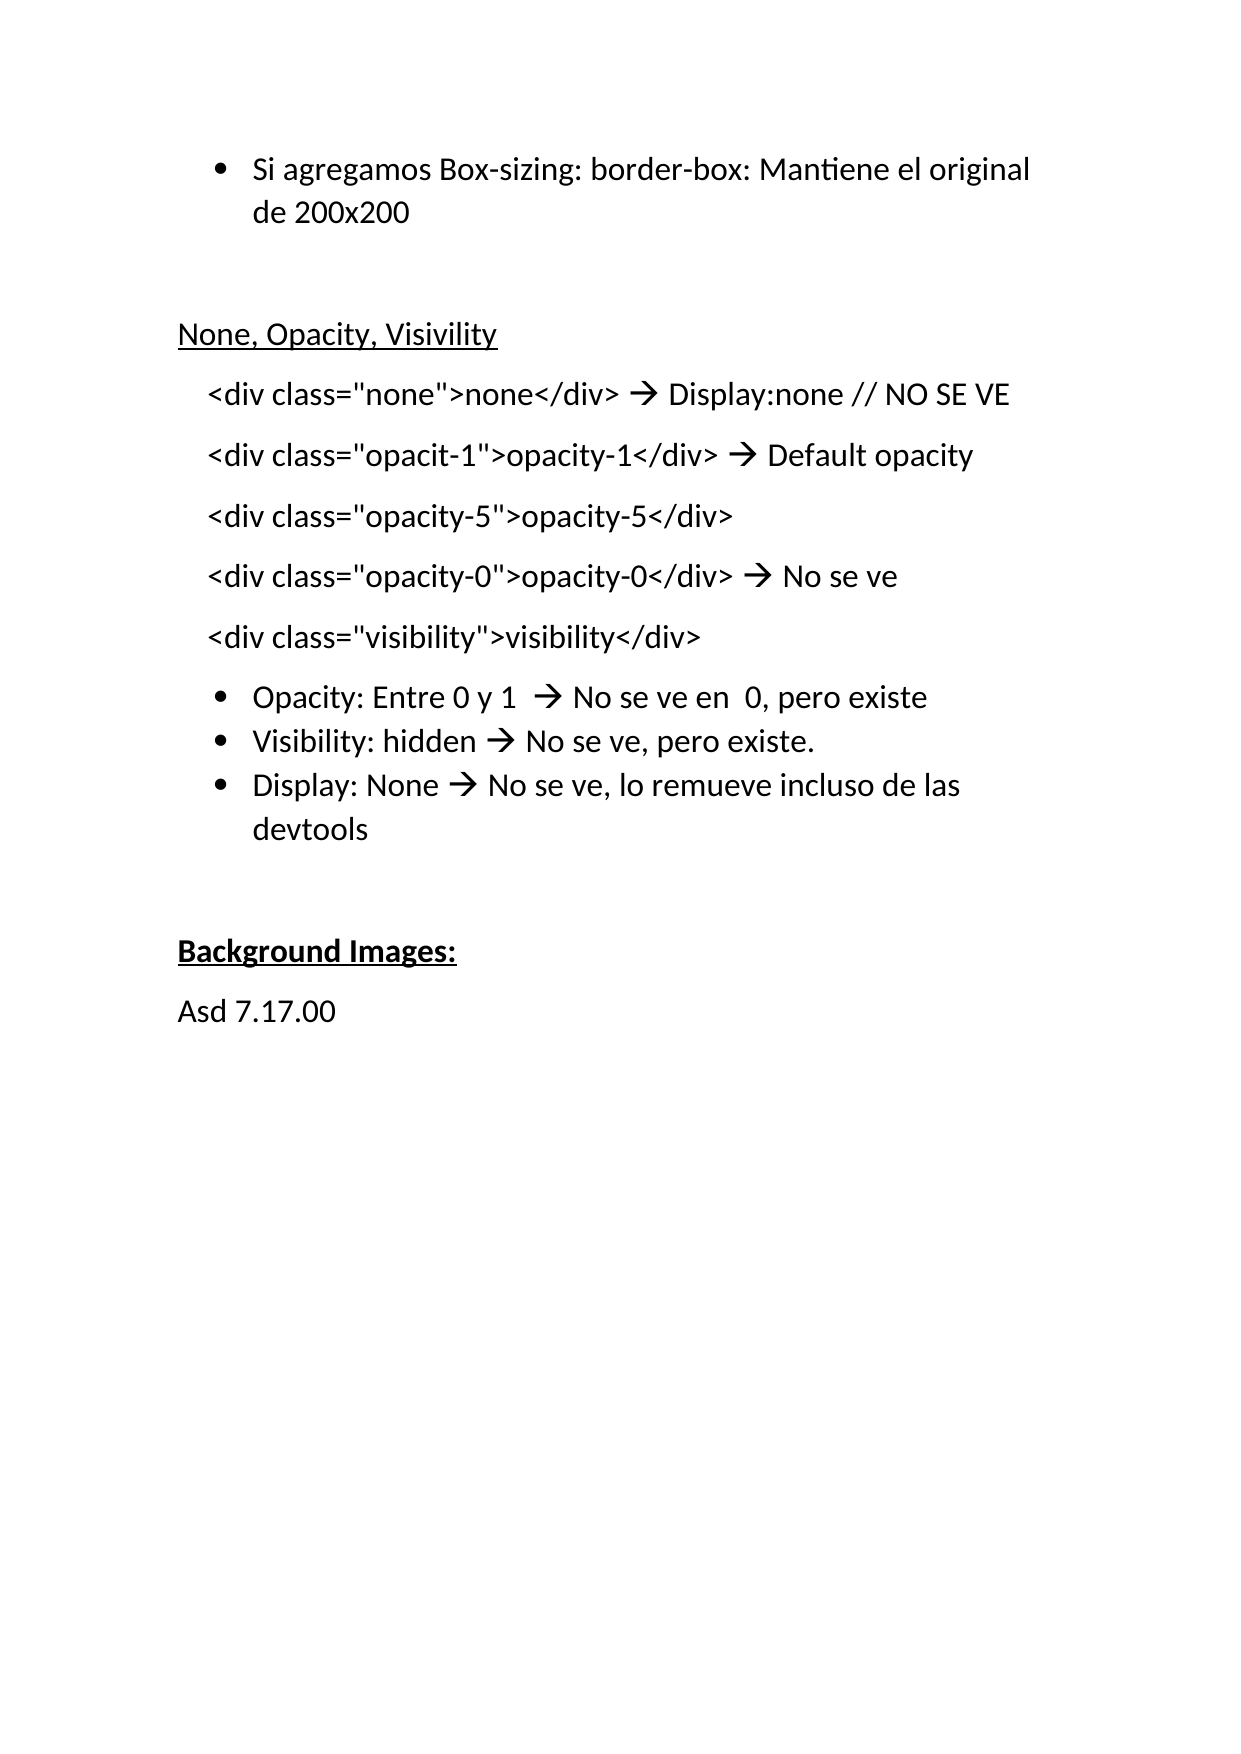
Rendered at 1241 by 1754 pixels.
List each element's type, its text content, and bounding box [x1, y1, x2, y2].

text <div class="opacity-5">opacity-5</div> [177, 495, 1063, 535]
text Background Images: [177, 930, 1063, 970]
text <div class="opacity-0">opacity-0</div> No se ve [177, 555, 1063, 596]
list Opacity: Entre 0 y 1 No se ve en 0, pero existe [215, 677, 1063, 717]
list Si agregamos Box-sizing: border-box: Mantiene el original de 200x200 [215, 148, 1063, 232]
text <div class="opacit-1">opacity-1</div> Default opacity [177, 434, 1063, 475]
list Visibility: hidden No se ve, pero existe. [215, 721, 1063, 761]
text None, Opacity, Visivility [177, 313, 1063, 353]
text <div class="none">none</div> Display:none // NO SE VE [177, 373, 1063, 414]
text <div class="visibility">visibility</div> [177, 616, 1063, 657]
text Asd 7.17.00 [177, 990, 1063, 1031]
list Display: None No se ve, lo remueve incluso de las devtools [215, 764, 1063, 849]
